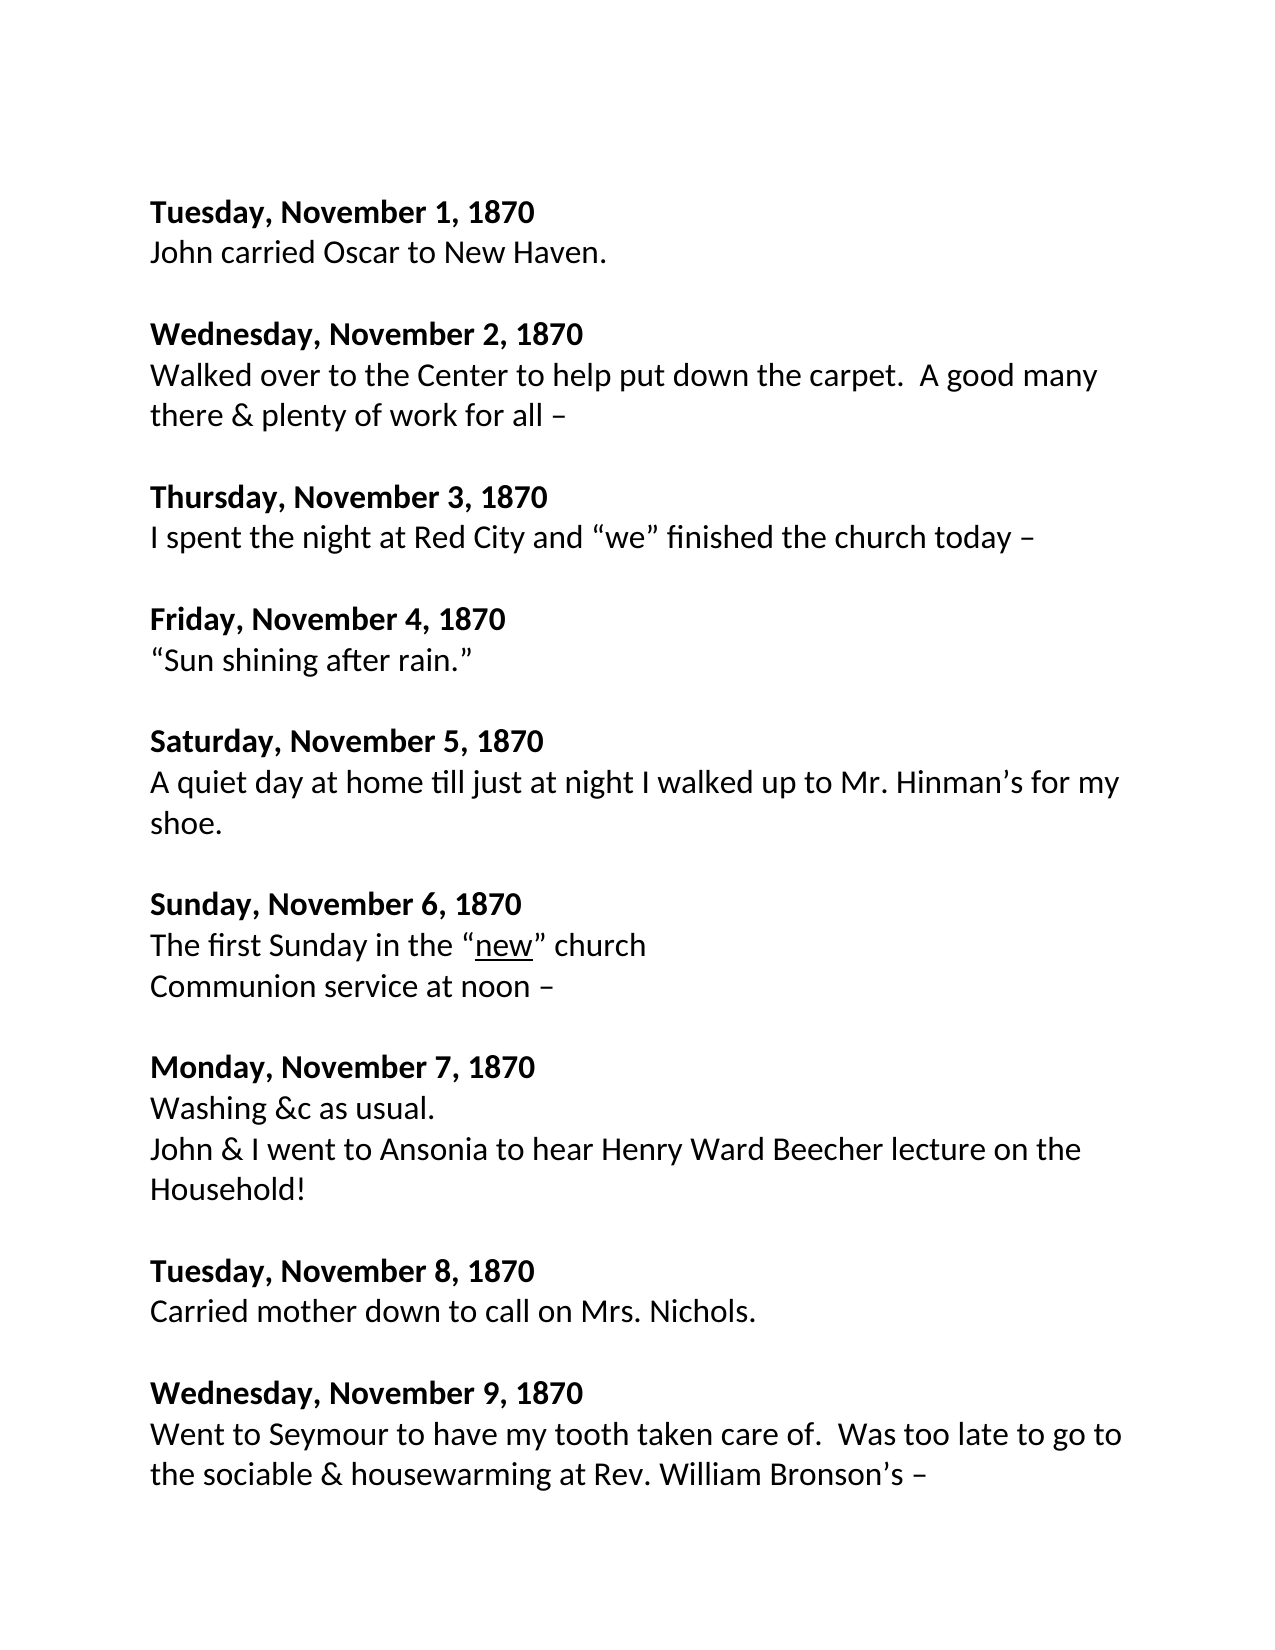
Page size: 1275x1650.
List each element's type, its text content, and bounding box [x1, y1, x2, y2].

text Tuesday, November 8, 1870 [150, 1250, 1125, 1290]
text Carried mother down to call on Mrs. Nichols. [150, 1290, 1125, 1331]
text Monday, November 7, 1870 [150, 1046, 1125, 1087]
text Wednesday, November 9, 1870 [150, 1372, 1125, 1413]
text John carried Oscar to New Haven. [150, 231, 1125, 272]
text I spent the night at Red City and “we” finished the church today – [150, 517, 1125, 557]
text The first Sunday in the “new” church [150, 924, 1125, 964]
text Tuesday, November 1, 1870 [150, 191, 1125, 231]
text Washing &c as usual. [150, 1087, 1125, 1127]
text Went to Seymour to have my tooth taken care of. Was too late to go to the sociable & housewarming at Rev. William Bronson’s – [150, 1413, 1125, 1494]
text Friday, November 4, 1870 [150, 598, 1125, 639]
text Communion service at noon – [150, 964, 1125, 1005]
text John & I went to Ansonia to hear Henry Ward Beecher lecture on the Household! [150, 1127, 1125, 1209]
text Sunday, November 6, 1870 [150, 883, 1125, 924]
text Thursday, November 3, 1870 [150, 476, 1125, 517]
text Walked over to the Center to help put down the carpet. A good many there & plenty of work for all – [150, 354, 1125, 435]
text A quiet day at home till just at night I walked up to Mr. Hinman’s for my shoe. [150, 761, 1125, 842]
text Wednesday, November 2, 1870 [150, 313, 1125, 354]
text Saturday, November 5, 1870 [150, 720, 1125, 761]
text “Sun shining after rain.” [150, 639, 1125, 679]
